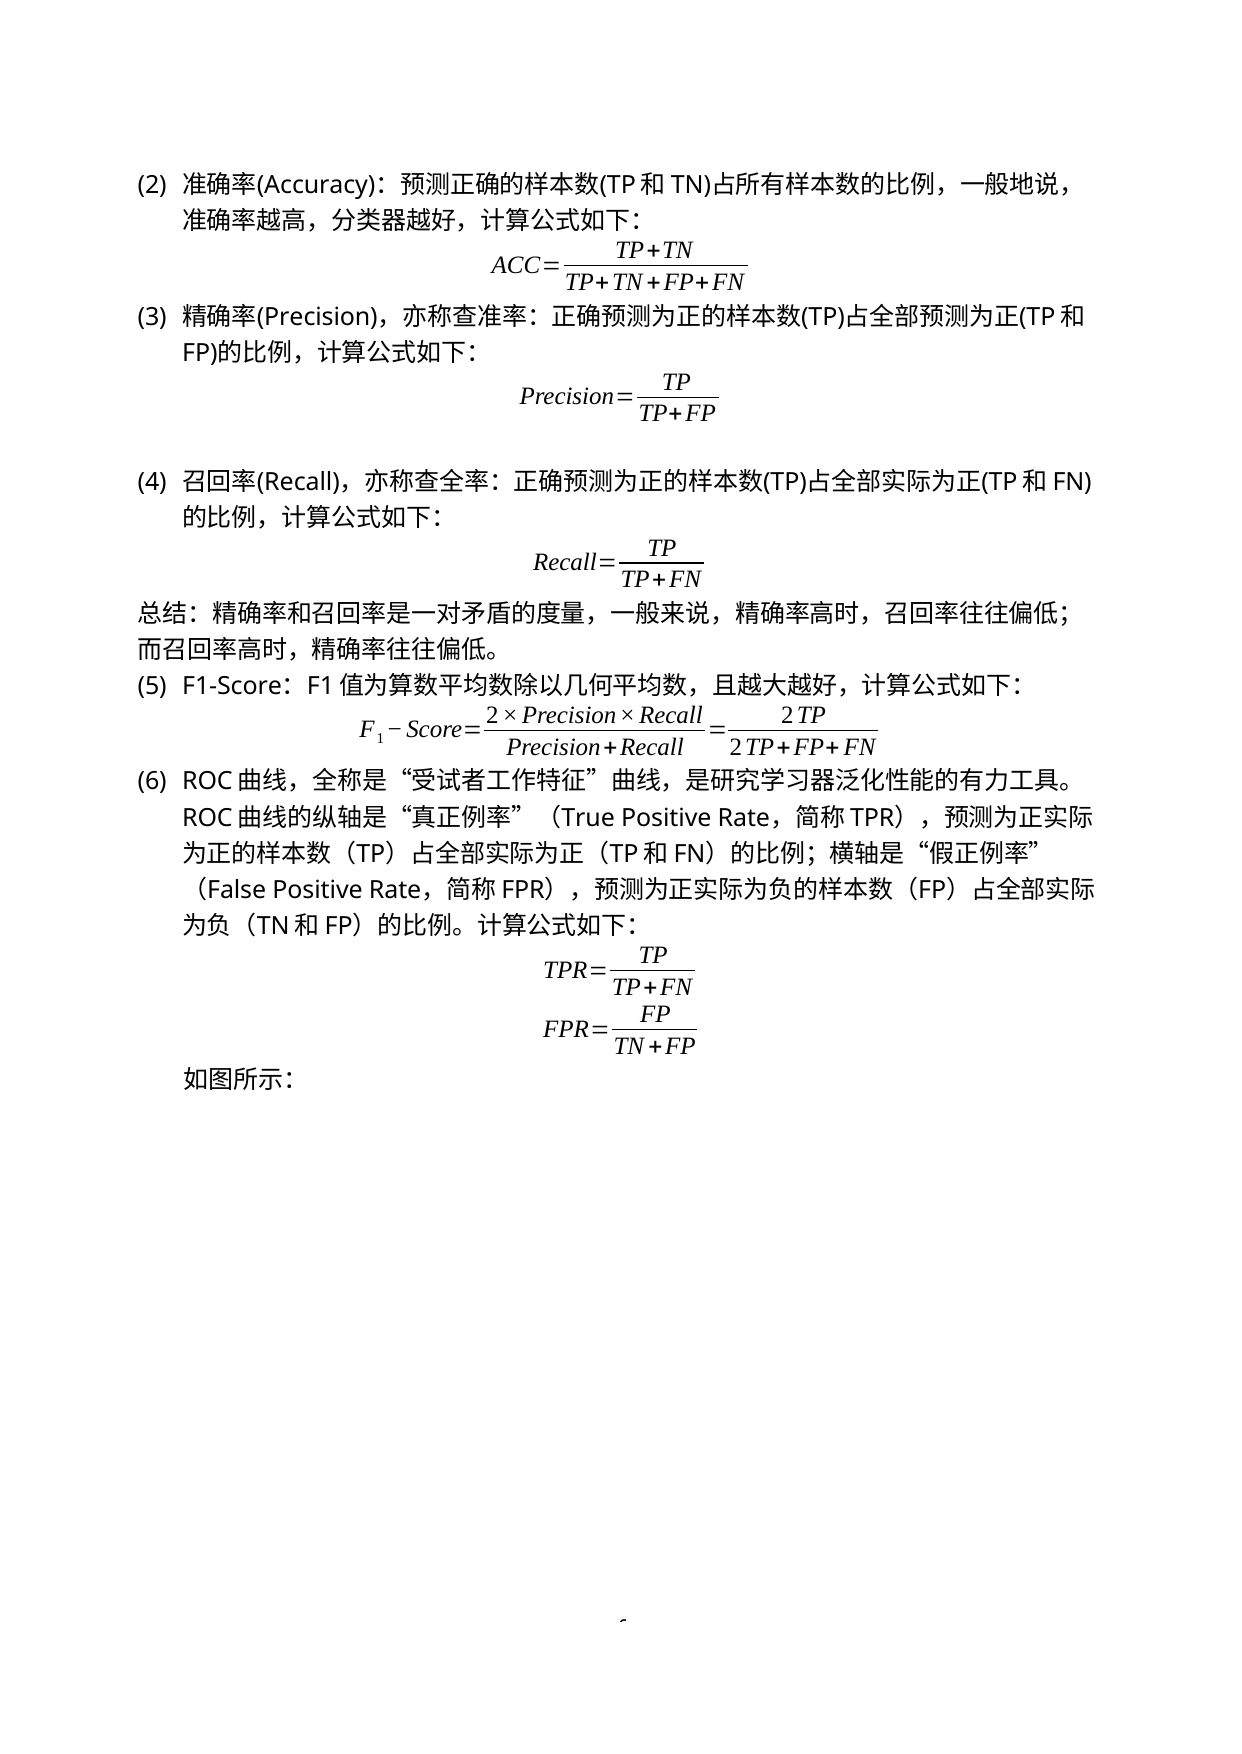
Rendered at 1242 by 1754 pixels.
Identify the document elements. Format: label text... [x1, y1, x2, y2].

list 准确率(Accuracy)：预测正确的样本数(TP和TN)占所有样本数的比例，一般地说，准确率越高，分类器越好，计算公式如下： [137, 164, 1102, 237]
list 召回率(Recall)，亦称查全率：正确预测为正的样本数(TP)占全部实际为正(TP和FN)的比例，计算公式如下： [137, 462, 1102, 534]
list ROC曲线，全称是“受试者工作特征”曲线，是研究学习器泛化性能的有力工具。ROC曲线的纵轴是“真正例率”（True Positive Rate，简称TPR），预测为正实际为正的样本数（TP）占全部实际为正（TP和FN）的比例；横轴是“假正例率”（False Positive Rate，简称FPR），预测为正实际为负的样本数（FP）占全部实际为负（TN和FP）的比例。计算公式如下： [137, 761, 1102, 942]
list F1-Score：F1值为算数平均数除以几何平均数，且越大越好，计算公式如下： [137, 666, 1102, 702]
list 总结：精确率和召回率是一对矛盾的度量，一般来说，精确率高时，召回率往往偏低；而召回率高时，精确率往往偏低。 [137, 593, 1100, 666]
list 如图所示： [183, 1060, 1102, 1096]
list 精确率(Precision)，亦称查准率：正确预测为正的样本数(TP)占全部预测为正(TP和FP)的比例，计算公式如下： [137, 296, 1102, 368]
